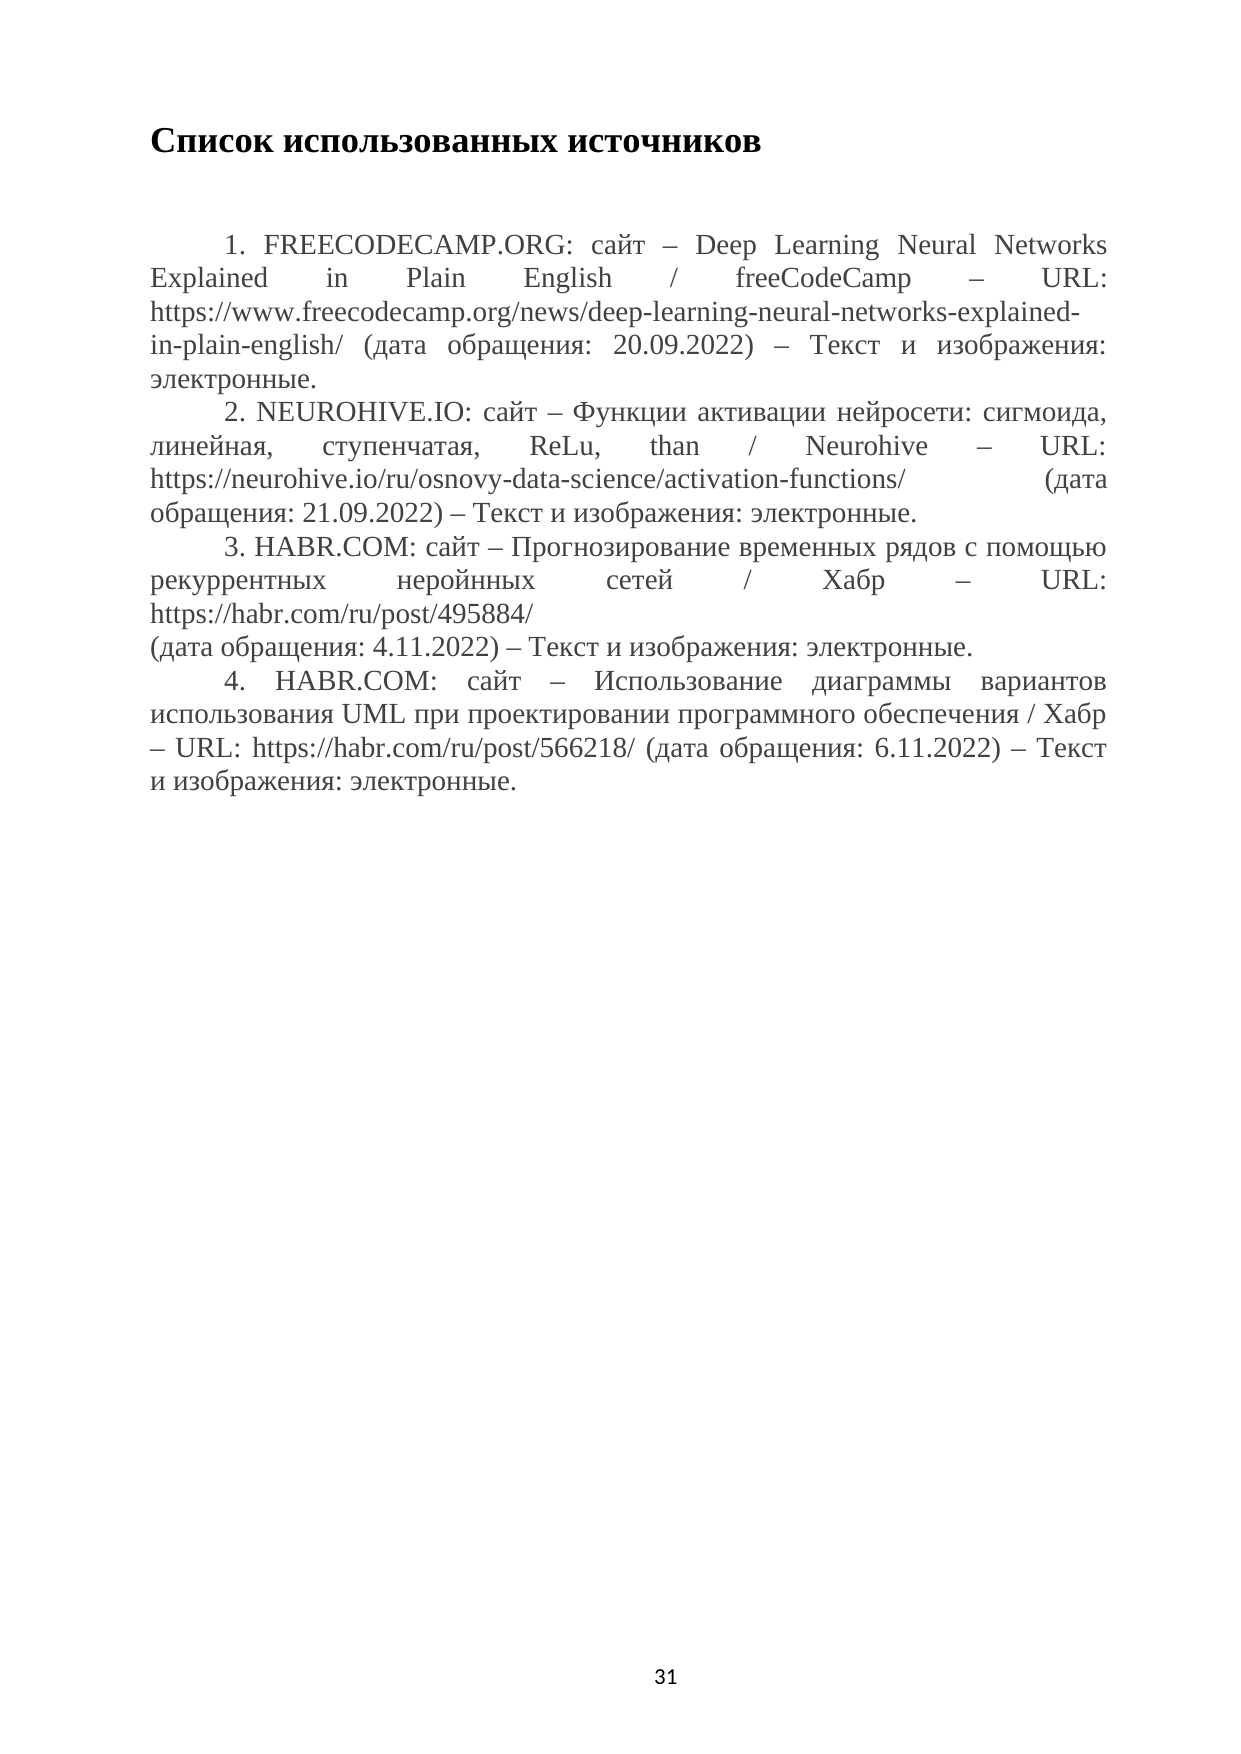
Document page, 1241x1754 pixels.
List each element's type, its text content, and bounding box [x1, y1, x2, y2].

text 2. NEUROHIVE.IO: сайт – Функции активации нейросети: сигмоида, линейная, ступенчатая, ReLu, than / Neurohive – URL: https://neurohive.io/ru/osnovy-data-science/activation-functions/ (дата обращения: 21.09.2022) – Текст и изображения: электронные. [150, 394, 1107, 529]
text (дата обращения: 4.11.2022) – Текст и изображения: электронные. [150, 629, 1107, 663]
text 1. FREECODECAMP.ORG: сайт – Deep Learning Neural Networks Explained in Plain English / freeCodeCamp – URL: https://www.freecodecamp.org/news/deep-learning-neural-networks-explained-in-plain-english/ (дата обращения: 20.09.2022) – Текст и изображения: электронные. [150, 227, 1107, 394]
text Список использованных источников [75, 118, 1107, 160]
text 3. HABR.COM: сайт – Прогнозирование временных рядов с помощью рекуррентных неройнных сетей / Хабр – URL: https://habr.com/ru/post/495884/ [150, 529, 1107, 629]
text 4. HABR.COM: сайт – Использование диаграммы вариантов использования UML при проектировании программного обеспечения / Хабр – URL: https://habr.com/ru/post/566218/ (дата обращения: 6.11.2022) – Текст и изображения: электронные. [150, 663, 1107, 797]
